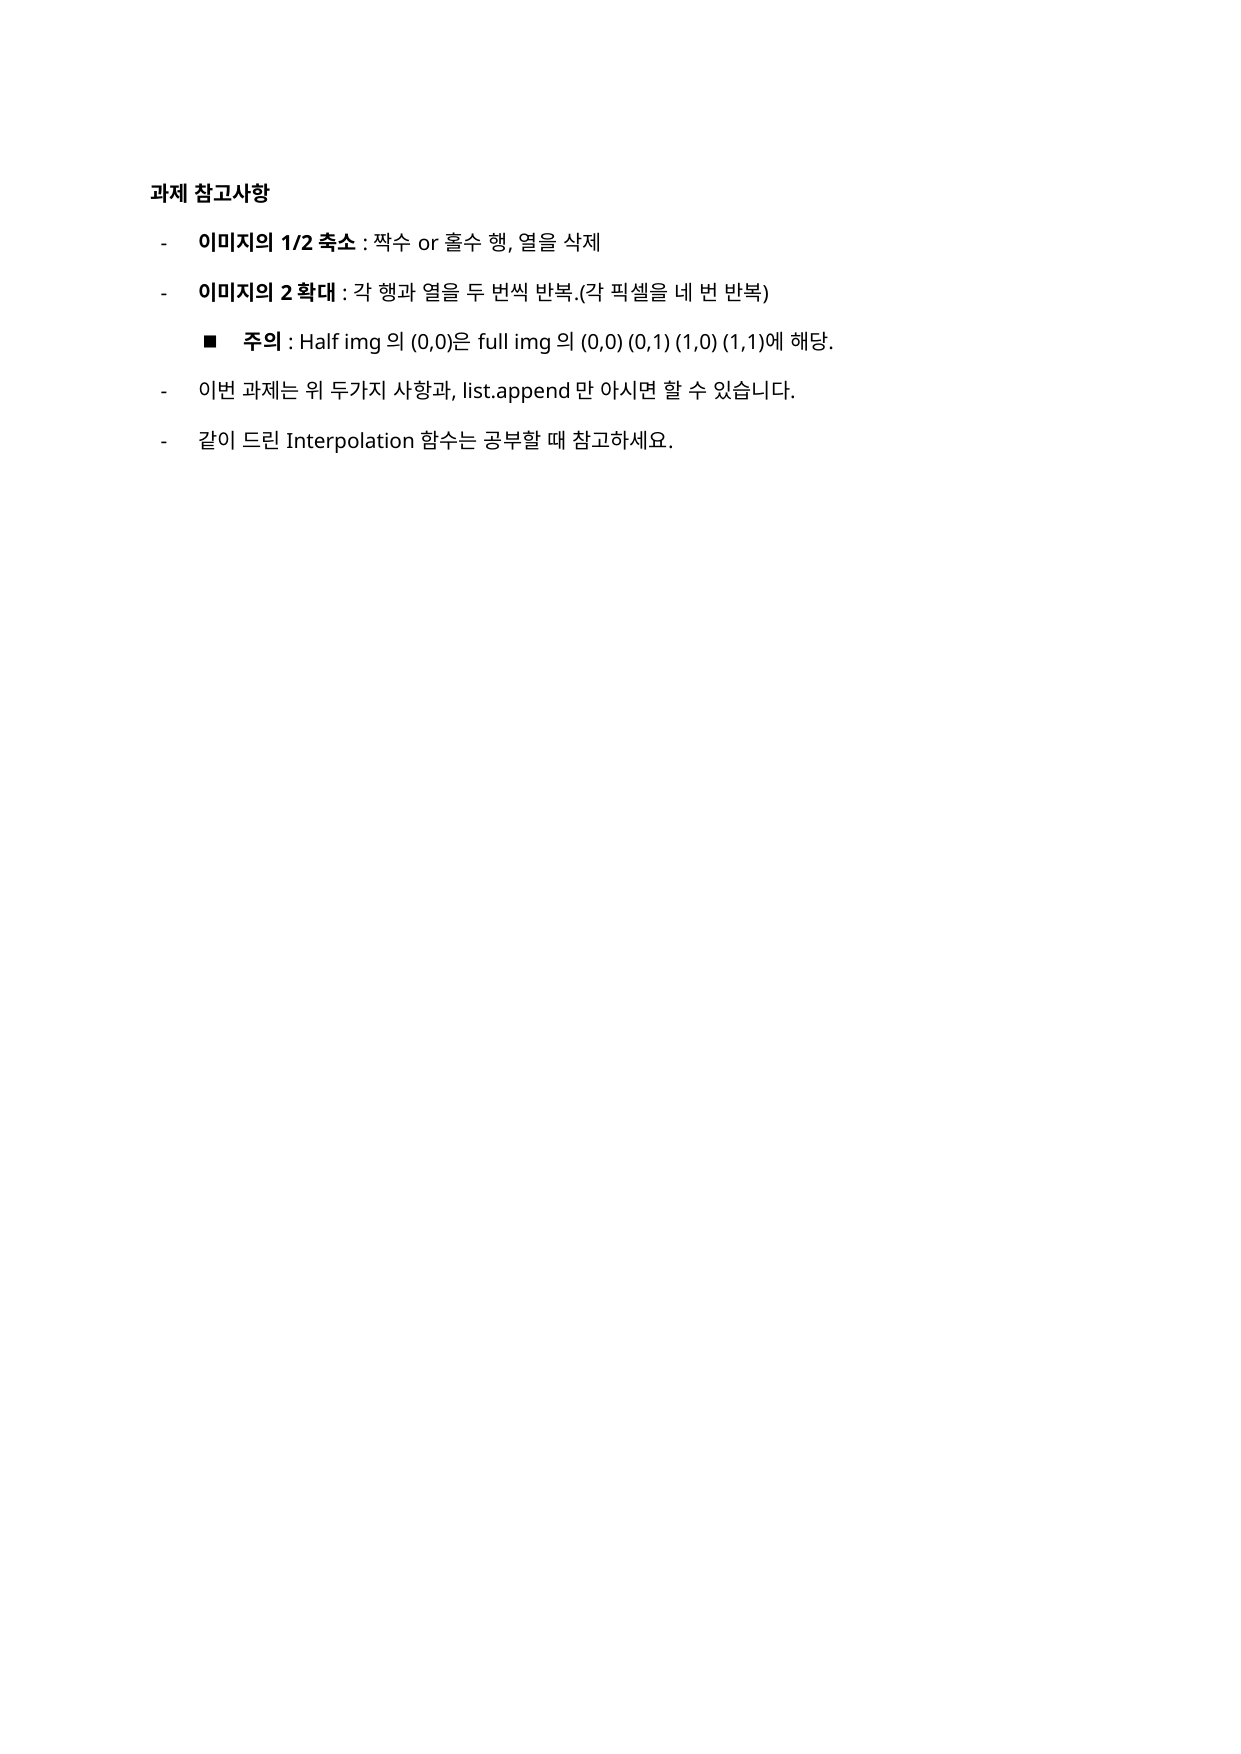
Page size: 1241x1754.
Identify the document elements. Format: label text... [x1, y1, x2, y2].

text 과제 참고사항 [150, 177, 1090, 207]
list 이미지의 1/2 축소 : 짝수 or 홀수 행, 열을 삭제 [160, 226, 1090, 257]
list 이미지의 2 확대 : 각 행과 열을 두 번씩 반복.(각 픽셀을 네 번 반복) [160, 276, 1090, 306]
list 같이 드린 Interpolation 함수는 공부할 때 참고하세요. [160, 424, 1090, 454]
list 이번 과제는 위 두가지 사항과, list.append만 아시면 할 수 있습니다. [160, 374, 1090, 405]
list 주의 : Half img의 (0,0)은 full img의 (0,0) (0,1) (1,0) (1,1)에 해당. [202, 325, 1090, 356]
